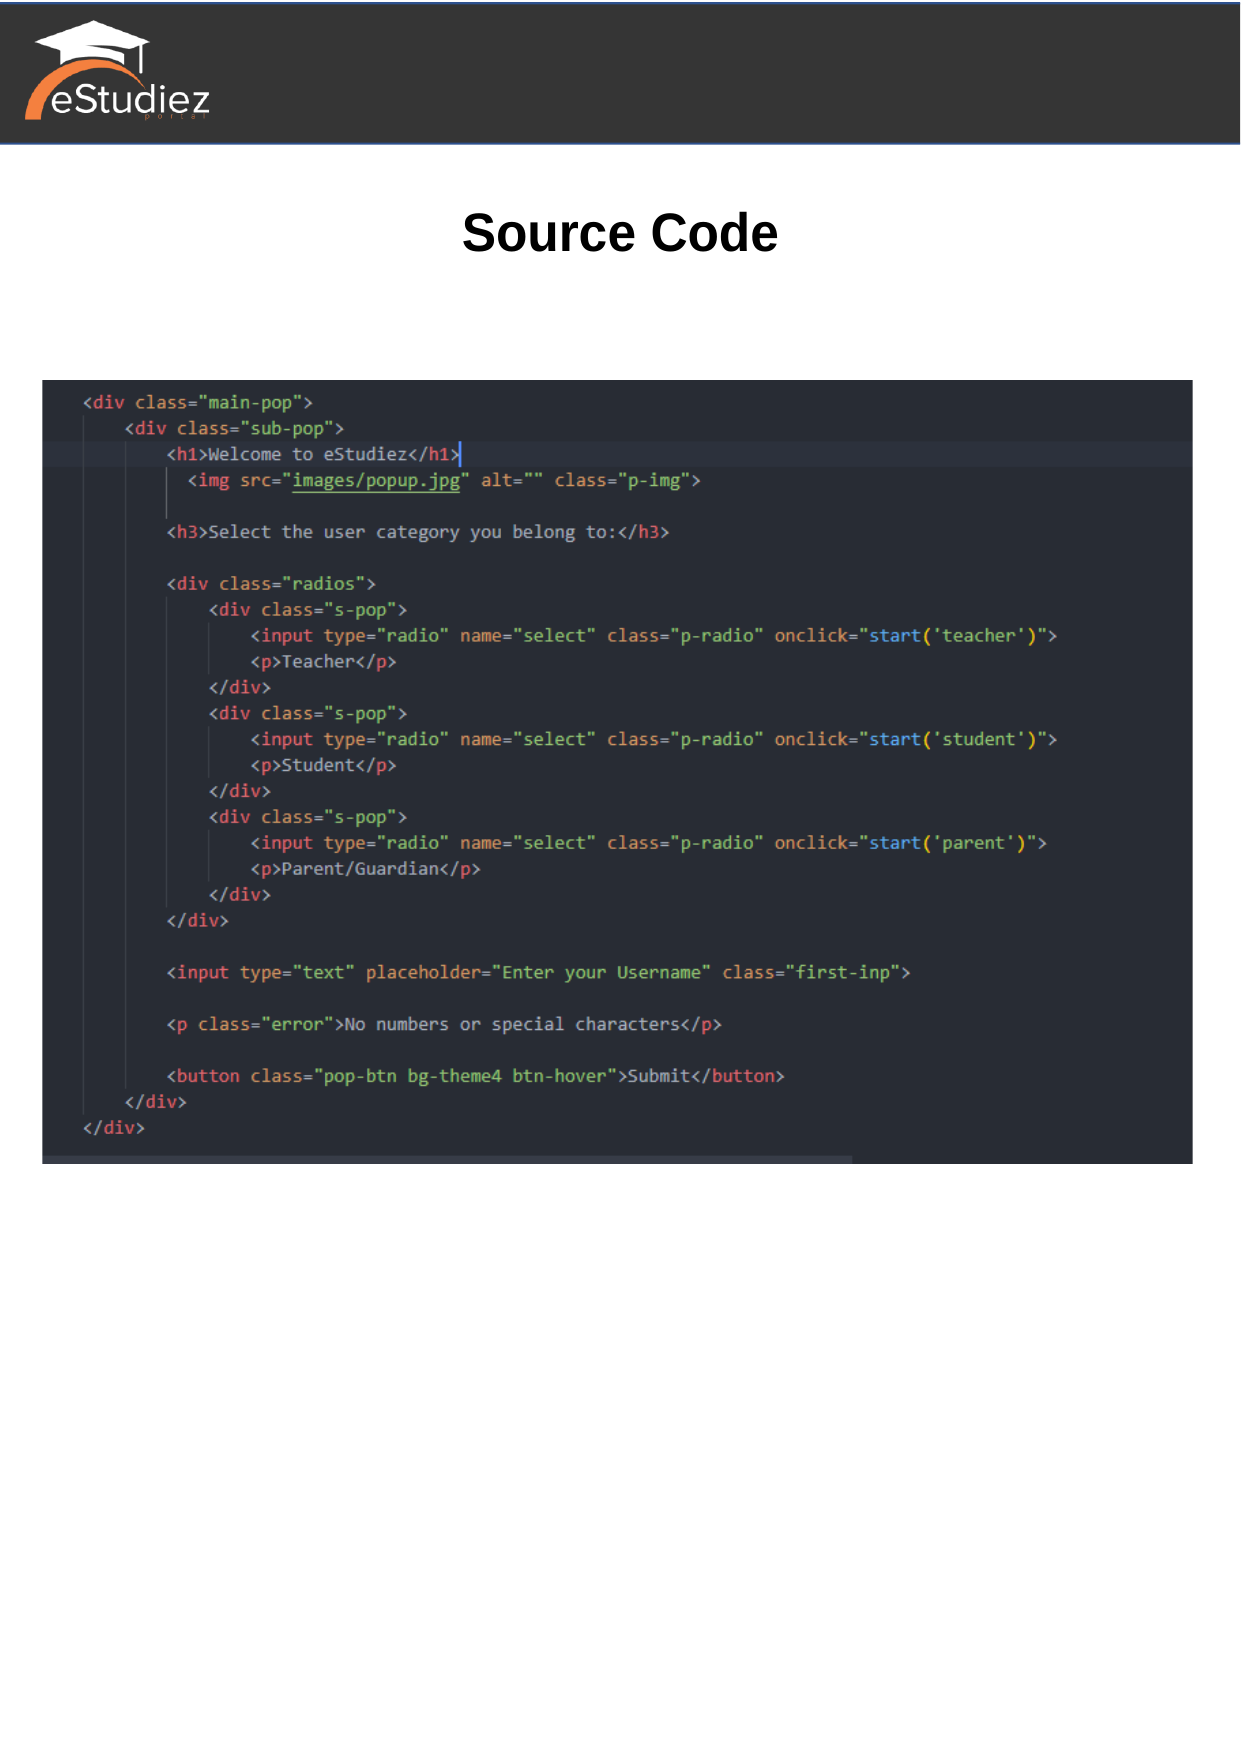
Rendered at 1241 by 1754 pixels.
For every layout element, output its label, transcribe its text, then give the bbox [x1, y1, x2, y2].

subtitle Source Code [352, 201, 889, 263]
picture [42, 380, 1193, 1164]
picture [25, 20, 213, 124]
